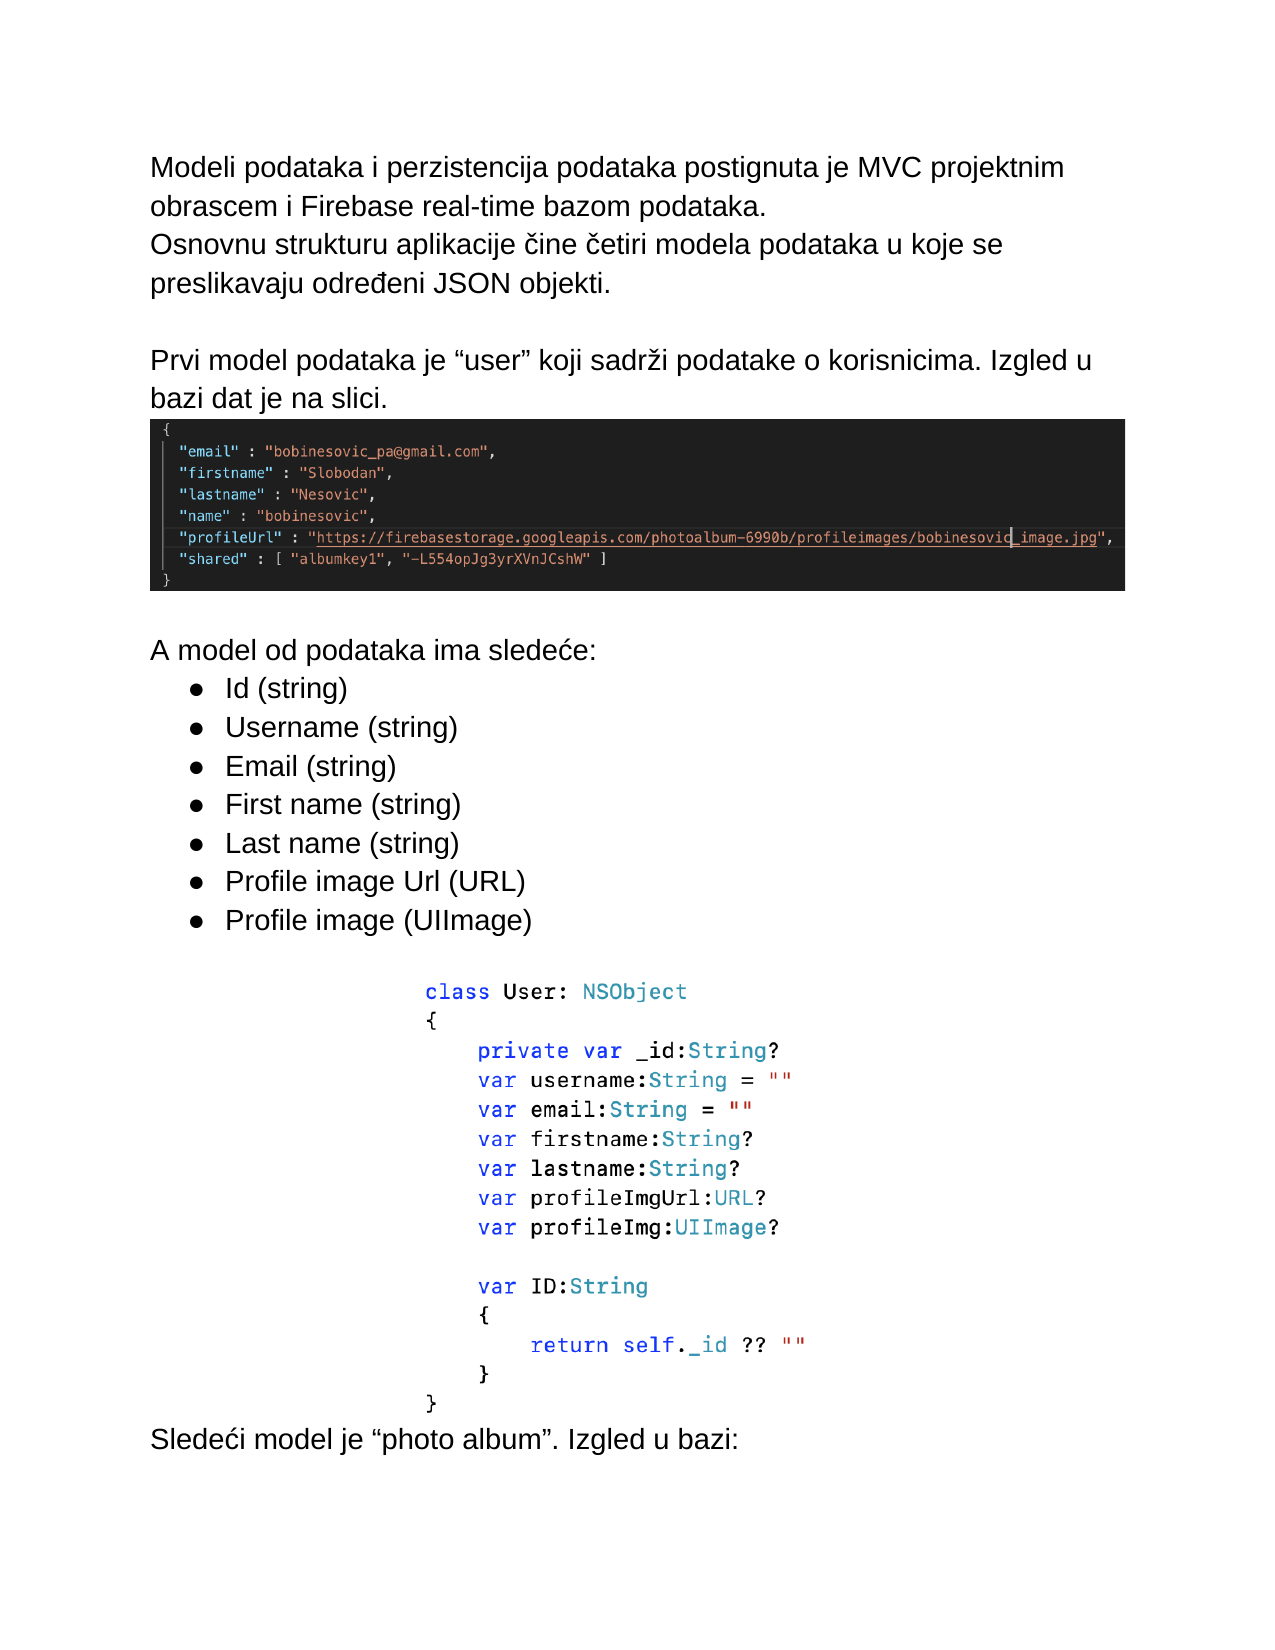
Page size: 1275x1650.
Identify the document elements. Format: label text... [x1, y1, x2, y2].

picture [413, 980, 862, 1419]
text Modeli podataka i perzistencija podataka postignuta je MVC projektnim obrascem i Firebase real-time bazom podataka. [150, 150, 1125, 222]
list Id (string) [187, 672, 1125, 705]
text Sledeći model je “photo album”. Izgled u bazi: [150, 1422, 1125, 1456]
text Prvi model podataka je “user” koji sadrži podatake o korisnicima. Izgled u bazi dat je na slici. [150, 343, 1125, 415]
list Profile image Url (URL) [187, 864, 1125, 898]
list First name (string) [187, 787, 1125, 821]
text Osnovnu strukturu aplikacije čine četiri modela podataka u koje se preslikavaju određeni JSON objekti. [150, 227, 1125, 299]
picture [150, 419, 1125, 591]
list Last name (string) [187, 826, 1125, 859]
list Username (string) [187, 710, 1125, 744]
list Email (string) [187, 749, 1125, 782]
text A model od podataka ima sledeće: [150, 633, 1125, 667]
list Profile image (UIImage) [187, 903, 1125, 936]
